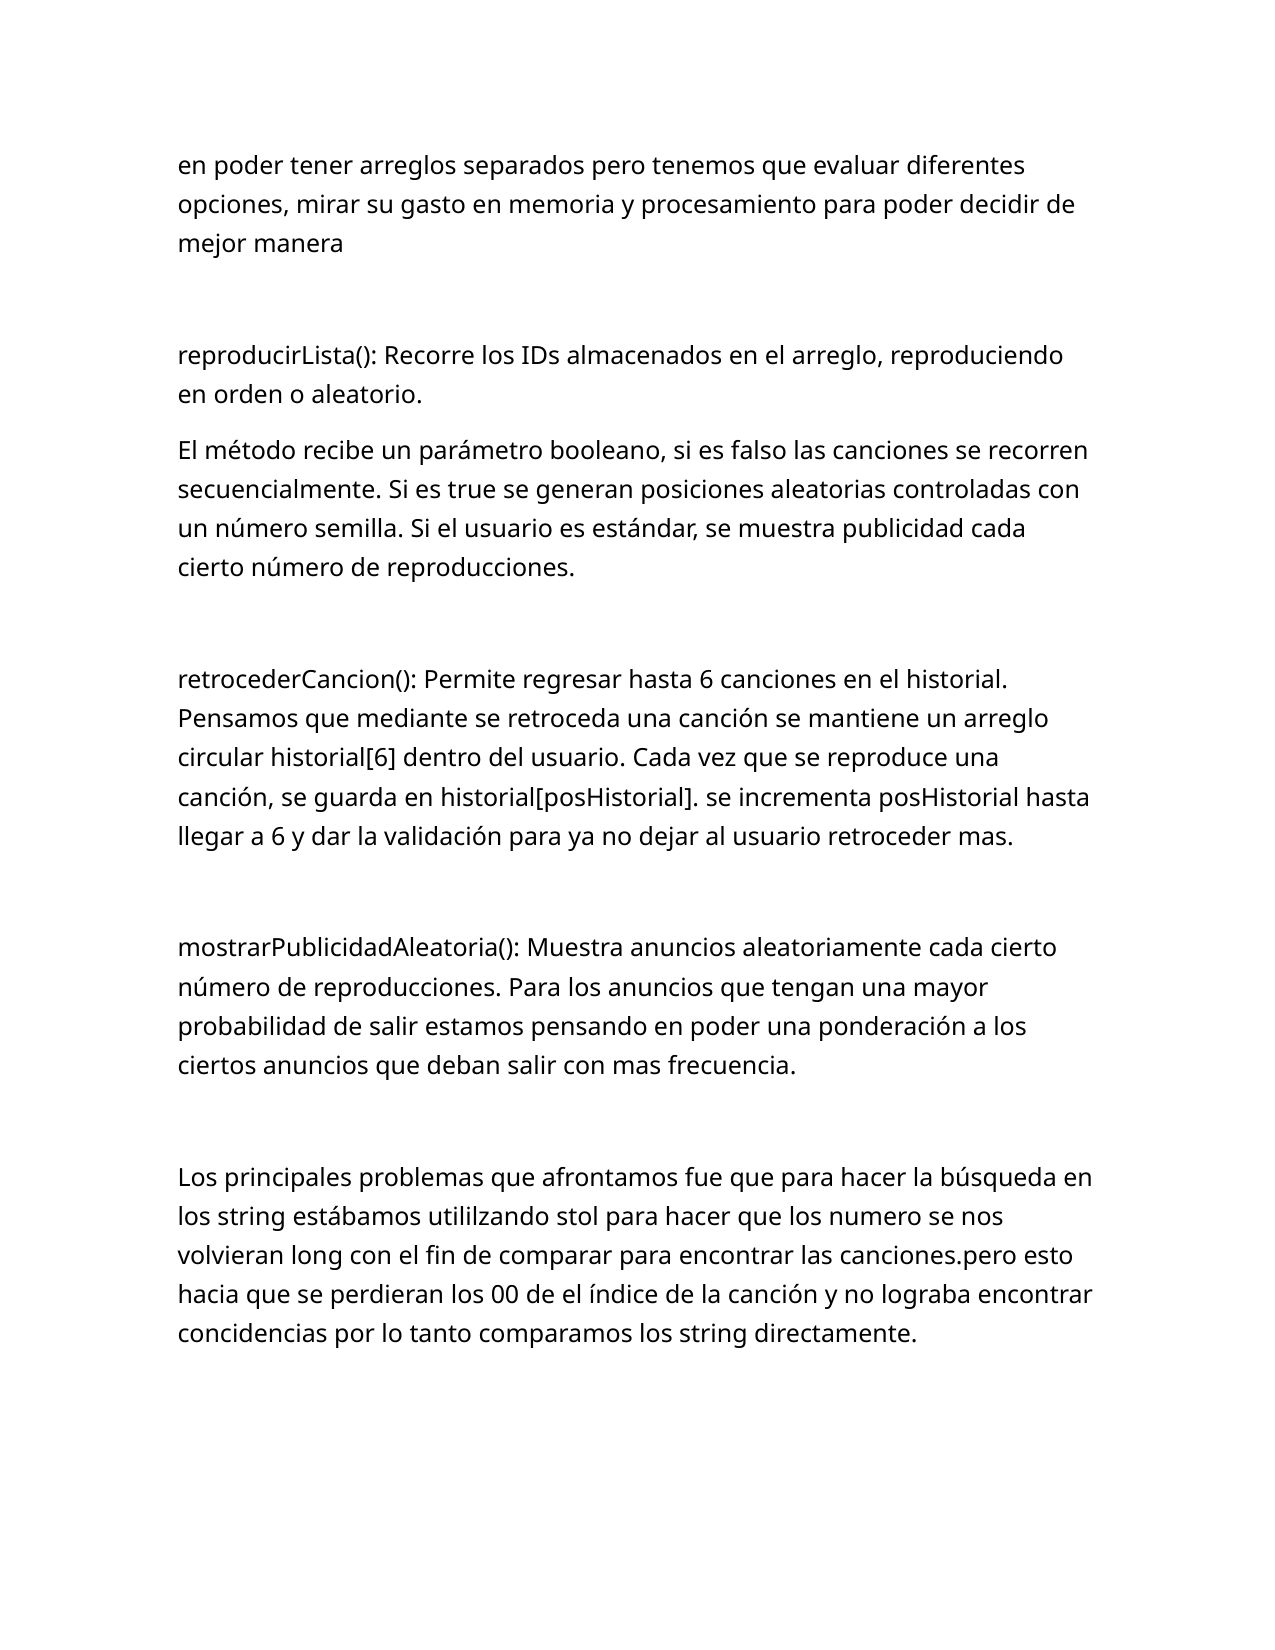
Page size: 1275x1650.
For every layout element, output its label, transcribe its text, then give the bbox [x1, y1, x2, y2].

text mostrarPublicidadAleatoria(): Muestra anuncios aleatoriamente cada cierto número de reproducciones. Para los anuncios que tengan una mayor probabilidad de salir estamos pensando en poder una ponderación a los ciertos anuncios que deban salir con mas frecuencia. [177, 930, 1098, 1082]
text retrocederCancion(): Permite regresar hasta 6 canciones en el historial. Pensamos que mediante se retroceda una canción se mantiene un arreglo circular historial[6] dentro del usuario. Cada vez que se reproduce una canción, se guarda en historial[posHistorial]. se incrementa posHistorial hasta llegar a 6 y dar la validación para ya no dejar al usuario retroceder mas. [177, 662, 1098, 852]
text El método recibe un parámetro booleano, si es falso las canciones se recorren secuencialmente. Si es true se generan posiciones aleatorias controladas con un número semilla. Si el usuario es estándar, se muestra publicidad cada cierto número de reproducciones. [177, 433, 1098, 584]
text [177, 148, 1098, 260]
text reproducirLista(): Recorre los IDs almacenados en el arreglo, reproduciendo en orden o aleatorio. [177, 338, 1098, 411]
text Los principales problemas que afrontamos fue que para hacer la búsqueda en los string estábamos utililzando stol para hacer que los numero se nos volvieran long con el fin de comparar para encontrar las canciones.pero esto hacia que se perdieran los 00 de el índice de la canción y no lograba encontrar concidencias por lo tanto comparamos los string directamente. [177, 1159, 1098, 1350]
